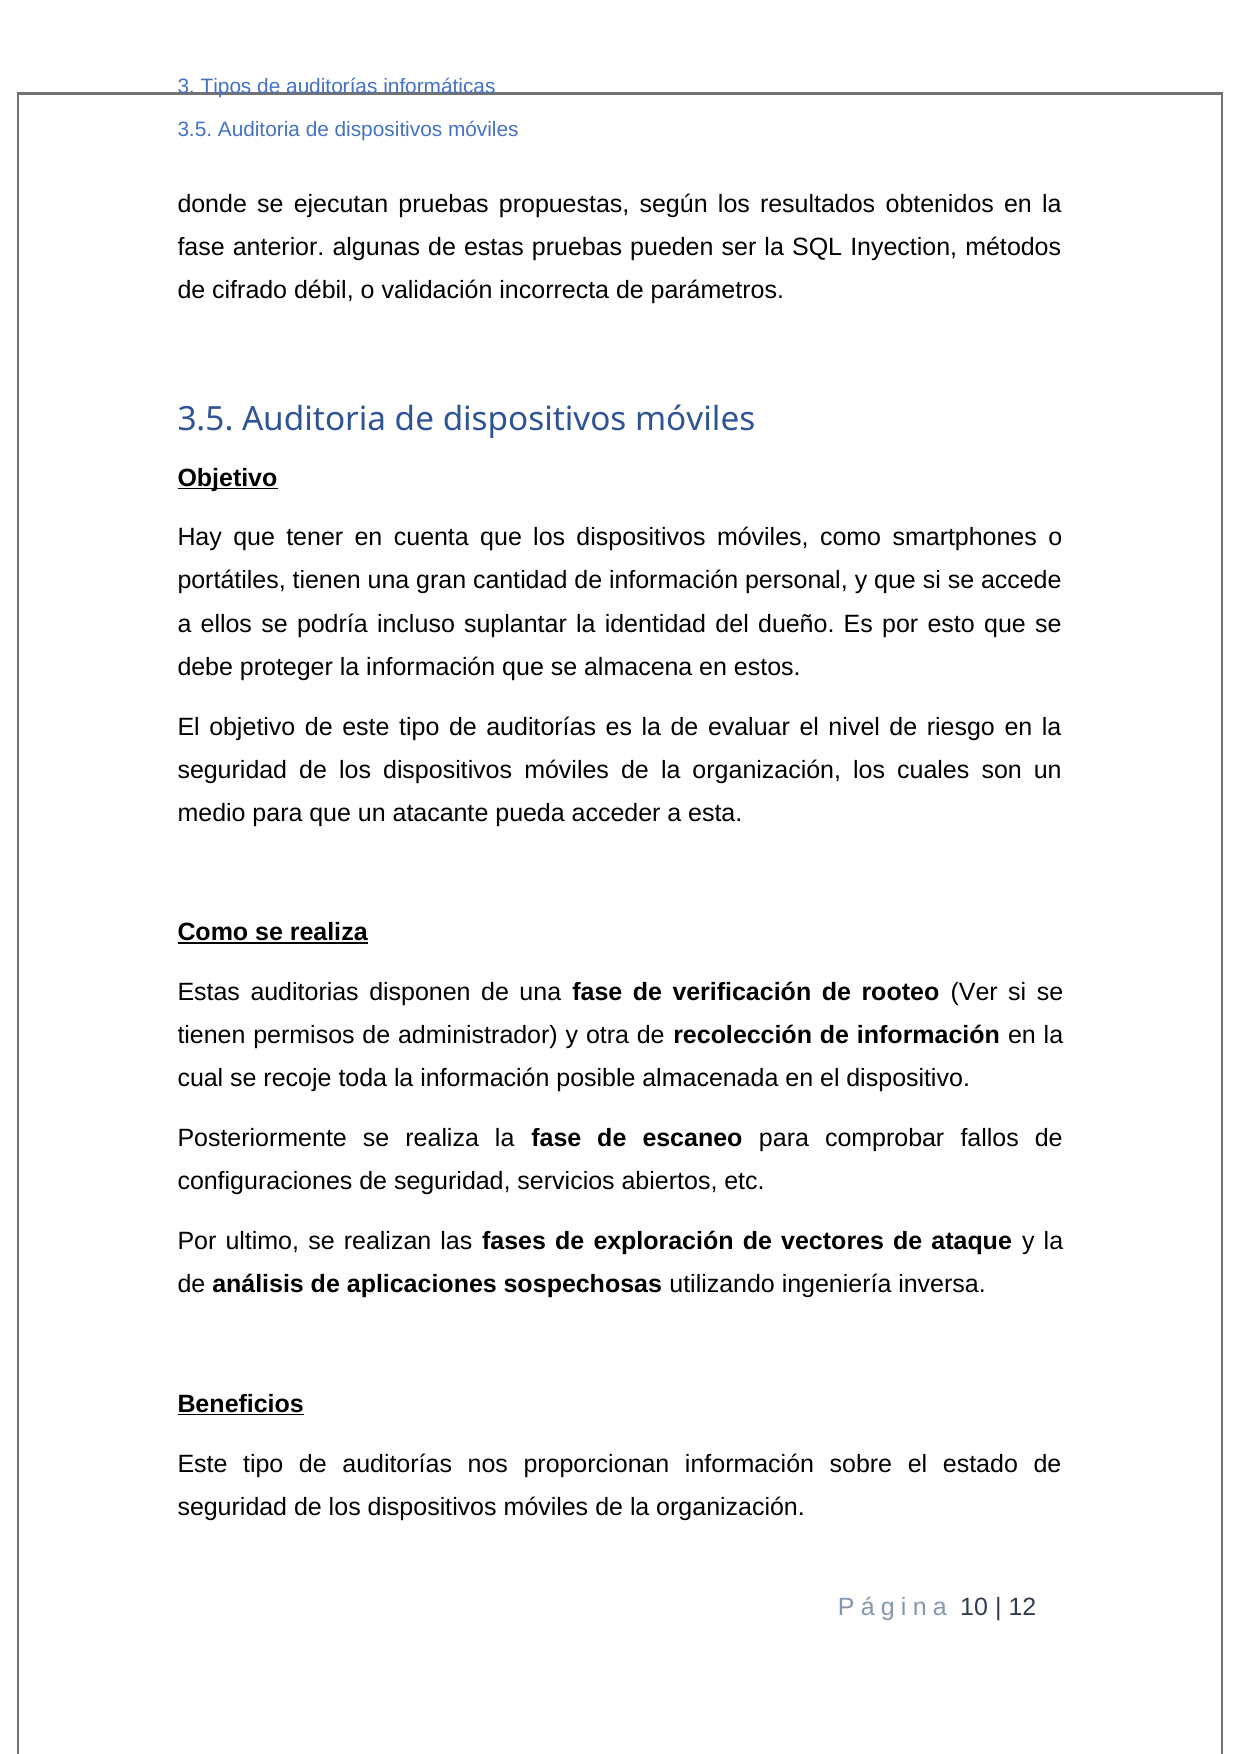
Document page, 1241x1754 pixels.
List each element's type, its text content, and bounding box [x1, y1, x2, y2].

subtitle 3.5. Auditoria de dispositivos móviles [177, 394, 1063, 440]
text Como se realiza [177, 917, 1063, 946]
text Estas auditorias disponen de una fase de verificación de rooteo (Ver si se tienen permisos de administrador) y otra de recolección de información en la cual se recoje toda la información posible almacenada en el dispositivo. [177, 977, 1063, 1092]
text Beneficios [177, 1389, 1063, 1417]
text Este tipo de auditorías nos proporcionan información sobre el estado de seguridad de los dispositivos móviles de la organización. [177, 1448, 1063, 1520]
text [177, 188, 1063, 303]
text Por ultimo, se realizan las fases de exploración de vectores de ataque y la de análisis de aplicaciones sospechosas utilizando ingeniería inversa. [177, 1226, 1063, 1298]
text Objetivo [177, 462, 1063, 491]
text Hay que tener en cuenta que los dispositivos móviles, como smartphones o portátiles, tienen una gran cantidad de información personal, y que si se accede a ellos se podría incluso suplantar la identidad del dueño. Es por esto que se debe proteger la información que se almacena en estos. [177, 522, 1063, 680]
text Posteriormente se realiza la fase de escaneo para comprobar fallos de configuraciones de seguridad, servicios abiertos, etc. [177, 1123, 1063, 1195]
text El objetivo de este tipo de auditorías es la de evaluar el nivel de riesgo en la seguridad de los dispositivos móviles de la organización, los cuales son un medio para que un atacante pueda acceder a esta. [177, 711, 1063, 826]
